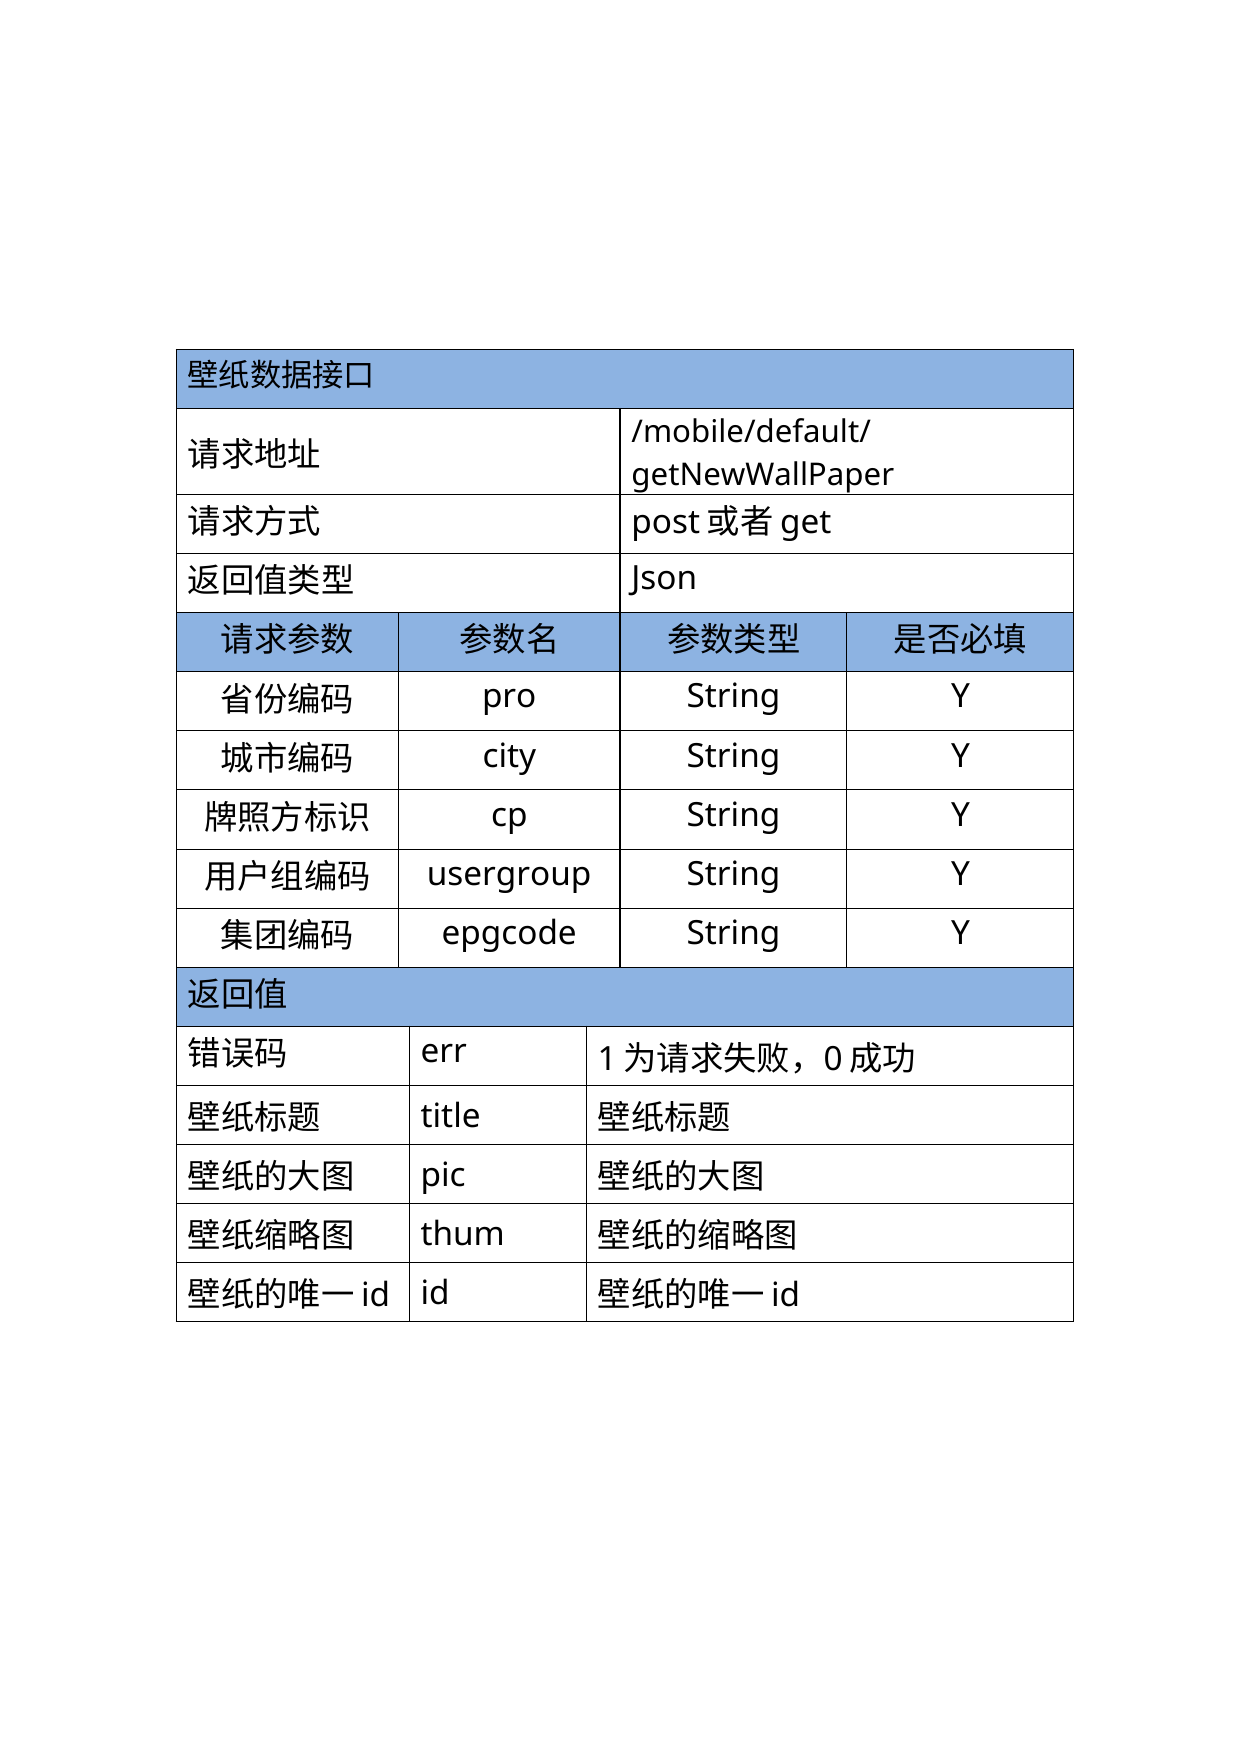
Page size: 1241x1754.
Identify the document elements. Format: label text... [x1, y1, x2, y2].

table_cell err [410, 1027, 586, 1085]
table_cell usergroup [399, 850, 619, 907]
table_cell String [621, 790, 846, 848]
table_cell Y [847, 790, 1073, 848]
table_cell Y [847, 850, 1073, 907]
table_cell Json [621, 554, 1073, 612]
table_cell 壁纸的唯一id [587, 1263, 1073, 1321]
table_cell 请求地址 [177, 409, 619, 494]
table_cell String [621, 909, 846, 967]
table_cell 返回值 [177, 968, 1073, 1026]
table_cell Y [847, 672, 1073, 730]
table_cell String [621, 850, 846, 907]
table_header 壁纸数据接口 [177, 350, 1073, 408]
table_cell Y [847, 731, 1073, 789]
table_cell title [410, 1086, 586, 1144]
table_cell String [621, 731, 846, 789]
table_cell city [399, 731, 619, 789]
table_cell 壁纸的大图 [177, 1145, 409, 1203]
table_cell 壁纸的唯一id [177, 1263, 409, 1321]
table_cell pro [399, 672, 619, 730]
table_cell pic [410, 1145, 586, 1203]
table_cell 集团编码 [177, 909, 398, 967]
table_cell 用户组编码 [177, 850, 398, 907]
table_cell Y [847, 909, 1073, 967]
table_cell 城市编码 [177, 731, 398, 789]
table_cell 壁纸标题 [587, 1086, 1073, 1144]
table_cell 省份编码 [177, 672, 398, 730]
table_cell 壁纸缩略图 [177, 1204, 409, 1262]
table_cell 参数名 [399, 613, 619, 671]
table_cell 壁纸的大图 [587, 1145, 1073, 1203]
table_cell thum [410, 1204, 586, 1262]
table_cell 参数类型 [621, 613, 846, 671]
table_cell 请求方式 [177, 495, 619, 553]
table_cell 1为请求失败，0成功 [587, 1027, 1073, 1085]
table_cell 是否必填 [847, 613, 1073, 671]
table_cell post或者get [621, 495, 1073, 553]
table_cell id [410, 1263, 586, 1321]
table_cell 请求参数 [177, 613, 398, 671]
table_cell 牌照方标识 [177, 790, 398, 848]
table_cell 错误码 [177, 1027, 409, 1085]
table_cell 壁纸的缩略图 [587, 1204, 1073, 1262]
table_cell cp [399, 790, 619, 848]
table_cell epgcode [399, 909, 619, 967]
table_cell 壁纸标题 [177, 1086, 409, 1144]
table_cell String [621, 672, 846, 730]
table_cell 返回值类型 [177, 554, 619, 612]
